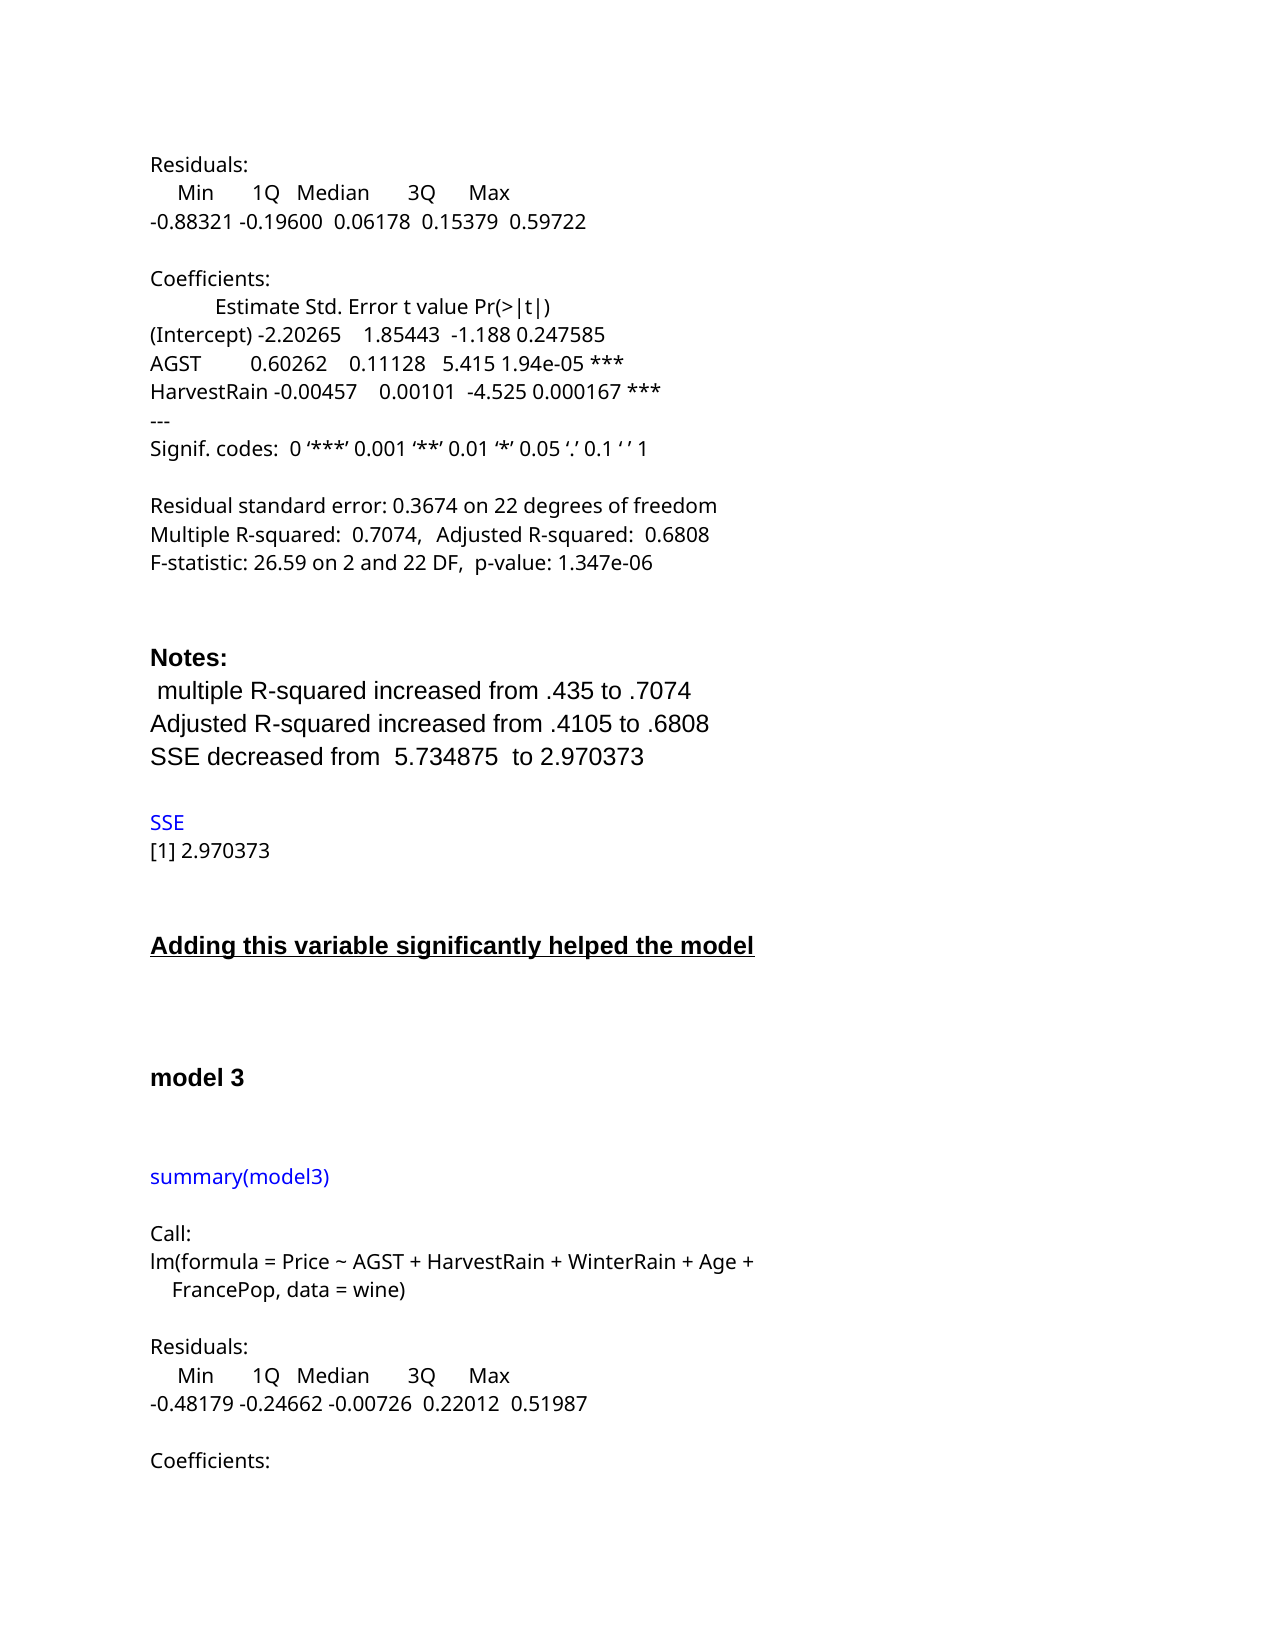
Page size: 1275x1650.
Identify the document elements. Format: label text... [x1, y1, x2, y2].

text -0.48179 -0.24662 -0.00726 0.22012 0.51987 [150, 1389, 1125, 1418]
text Residuals: [150, 150, 1125, 178]
text [1] 2.970373 [150, 836, 1125, 864]
text -0.88321 -0.19600 0.06178 0.15379 0.59722 [150, 207, 1125, 235]
text Adding this variable significantly helped the model [150, 931, 1125, 959]
text HarvestRain -0.00457 0.00101 -4.525 0.000167 *** [150, 377, 1125, 406]
text Coefficients: [150, 1446, 1125, 1474]
text Multiple R-squared: 0.7074, Adjusted R-squared: 0.6808 [150, 520, 1125, 548]
text summary(model3) [150, 1162, 1125, 1190]
text FrancePop, data = wine) [150, 1276, 1125, 1304]
text SSE decreased from 5.734875 to 2.970373 [150, 742, 1125, 770]
text AGST 0.60262 0.11128 5.415 1.94e-05 *** [150, 349, 1125, 377]
text SSE [150, 808, 1125, 836]
text Min 1Q Median 3Q Max [150, 1361, 1125, 1389]
text model 3 [150, 1063, 1125, 1091]
text Adjusted R-squared increased from .4105 to .6808 [150, 709, 1125, 737]
text Signif. codes: 0 ‘***’ 0.001 ‘**’ 0.01 ‘*’ 0.05 ‘.’ 0.1 ‘ ’ 1 [150, 434, 1125, 463]
text lm(formula = Price ~ AGST + HarvestRain + WinterRain + Age + [150, 1247, 1125, 1276]
text Residual standard error: 0.3674 on 22 degrees of freedom [150, 491, 1125, 520]
text (Intercept) -2.20265 1.85443 -1.188 0.247585 [150, 321, 1125, 349]
text Estimate Std. Error t value Pr(>|t|) [150, 292, 1125, 321]
text Coefficients: [150, 264, 1125, 292]
text Call: [150, 1219, 1125, 1247]
text Residuals: [150, 1332, 1125, 1361]
text multiple R-squared increased from .435 to .7074 [150, 676, 1125, 704]
text F-statistic: 26.59 on 2 and 22 DF, p-value: 1.347e-06 [150, 548, 1125, 577]
text --- [150, 406, 1125, 434]
text Notes: [150, 643, 1125, 671]
text Min 1Q Median 3Q Max [150, 178, 1125, 207]
